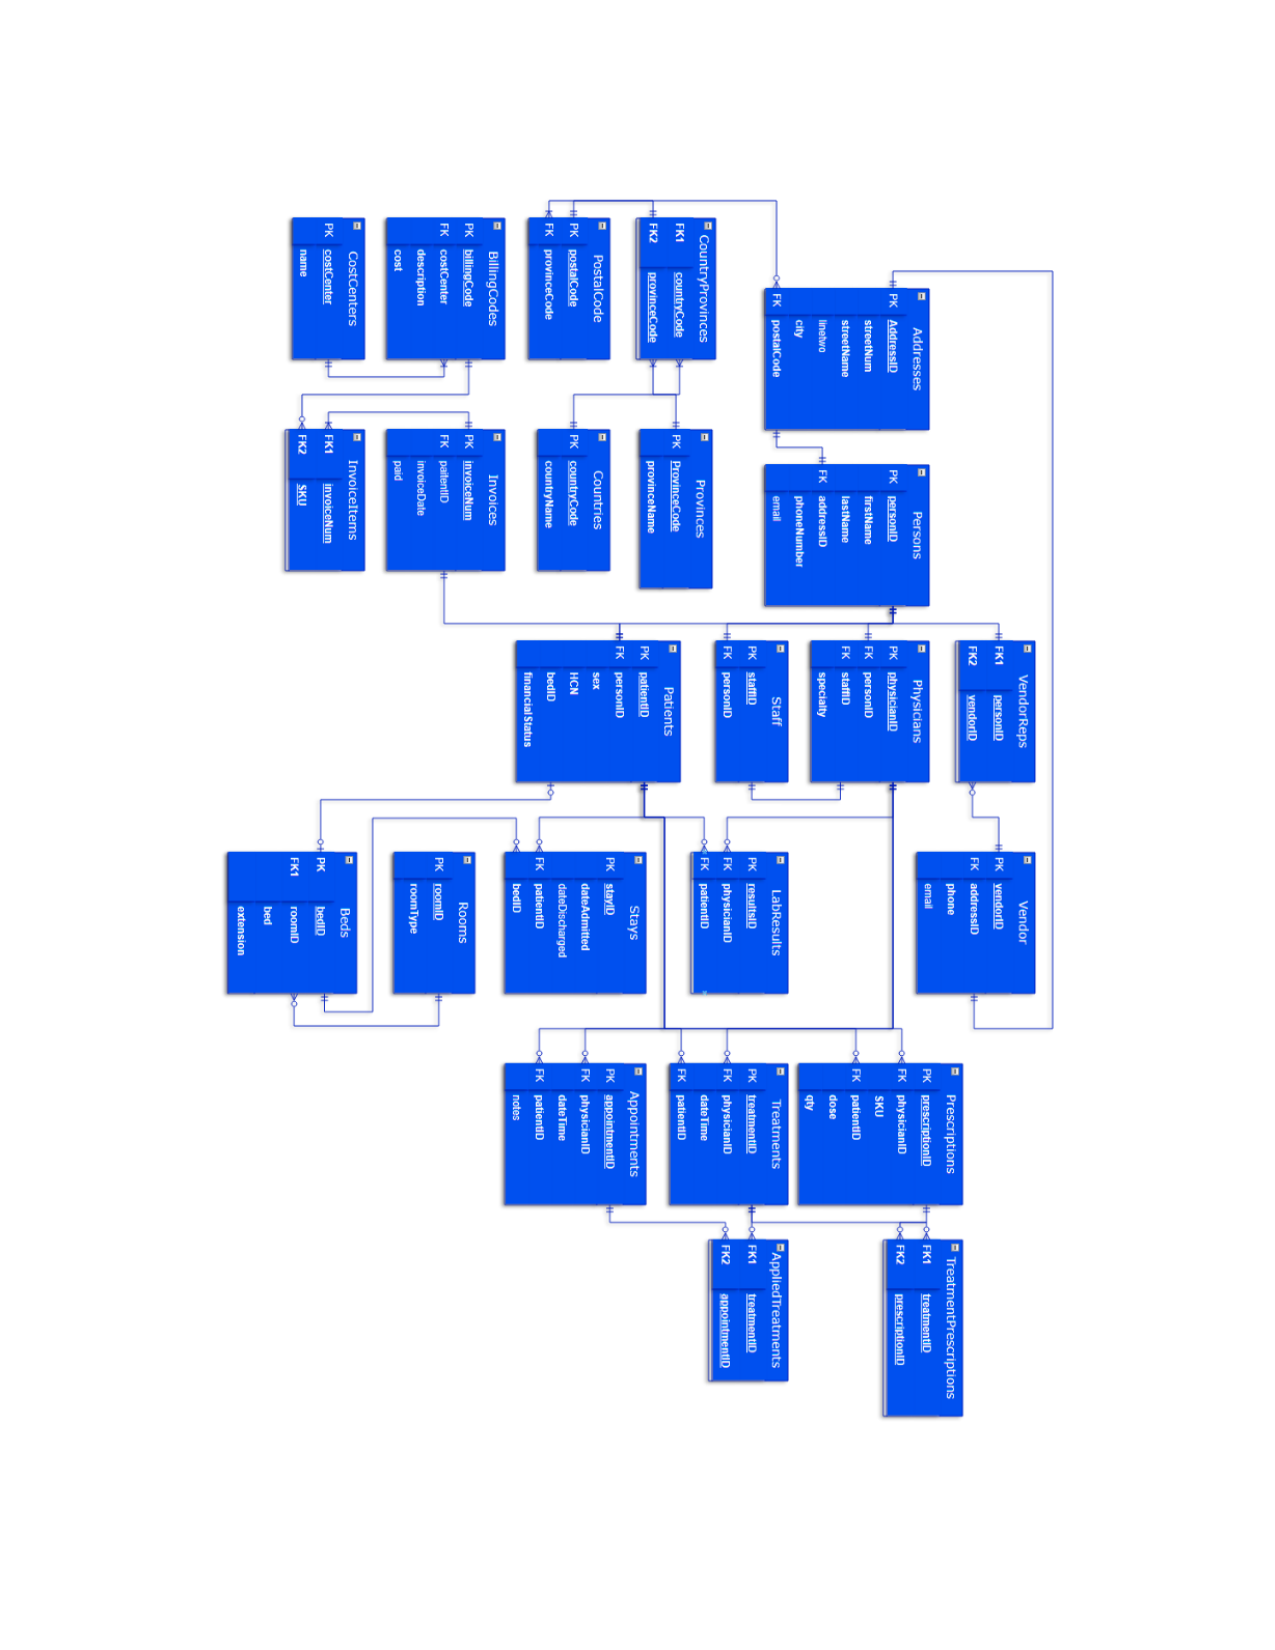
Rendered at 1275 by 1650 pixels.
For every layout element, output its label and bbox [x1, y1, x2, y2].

picture [217, 152, 1061, 1423]
